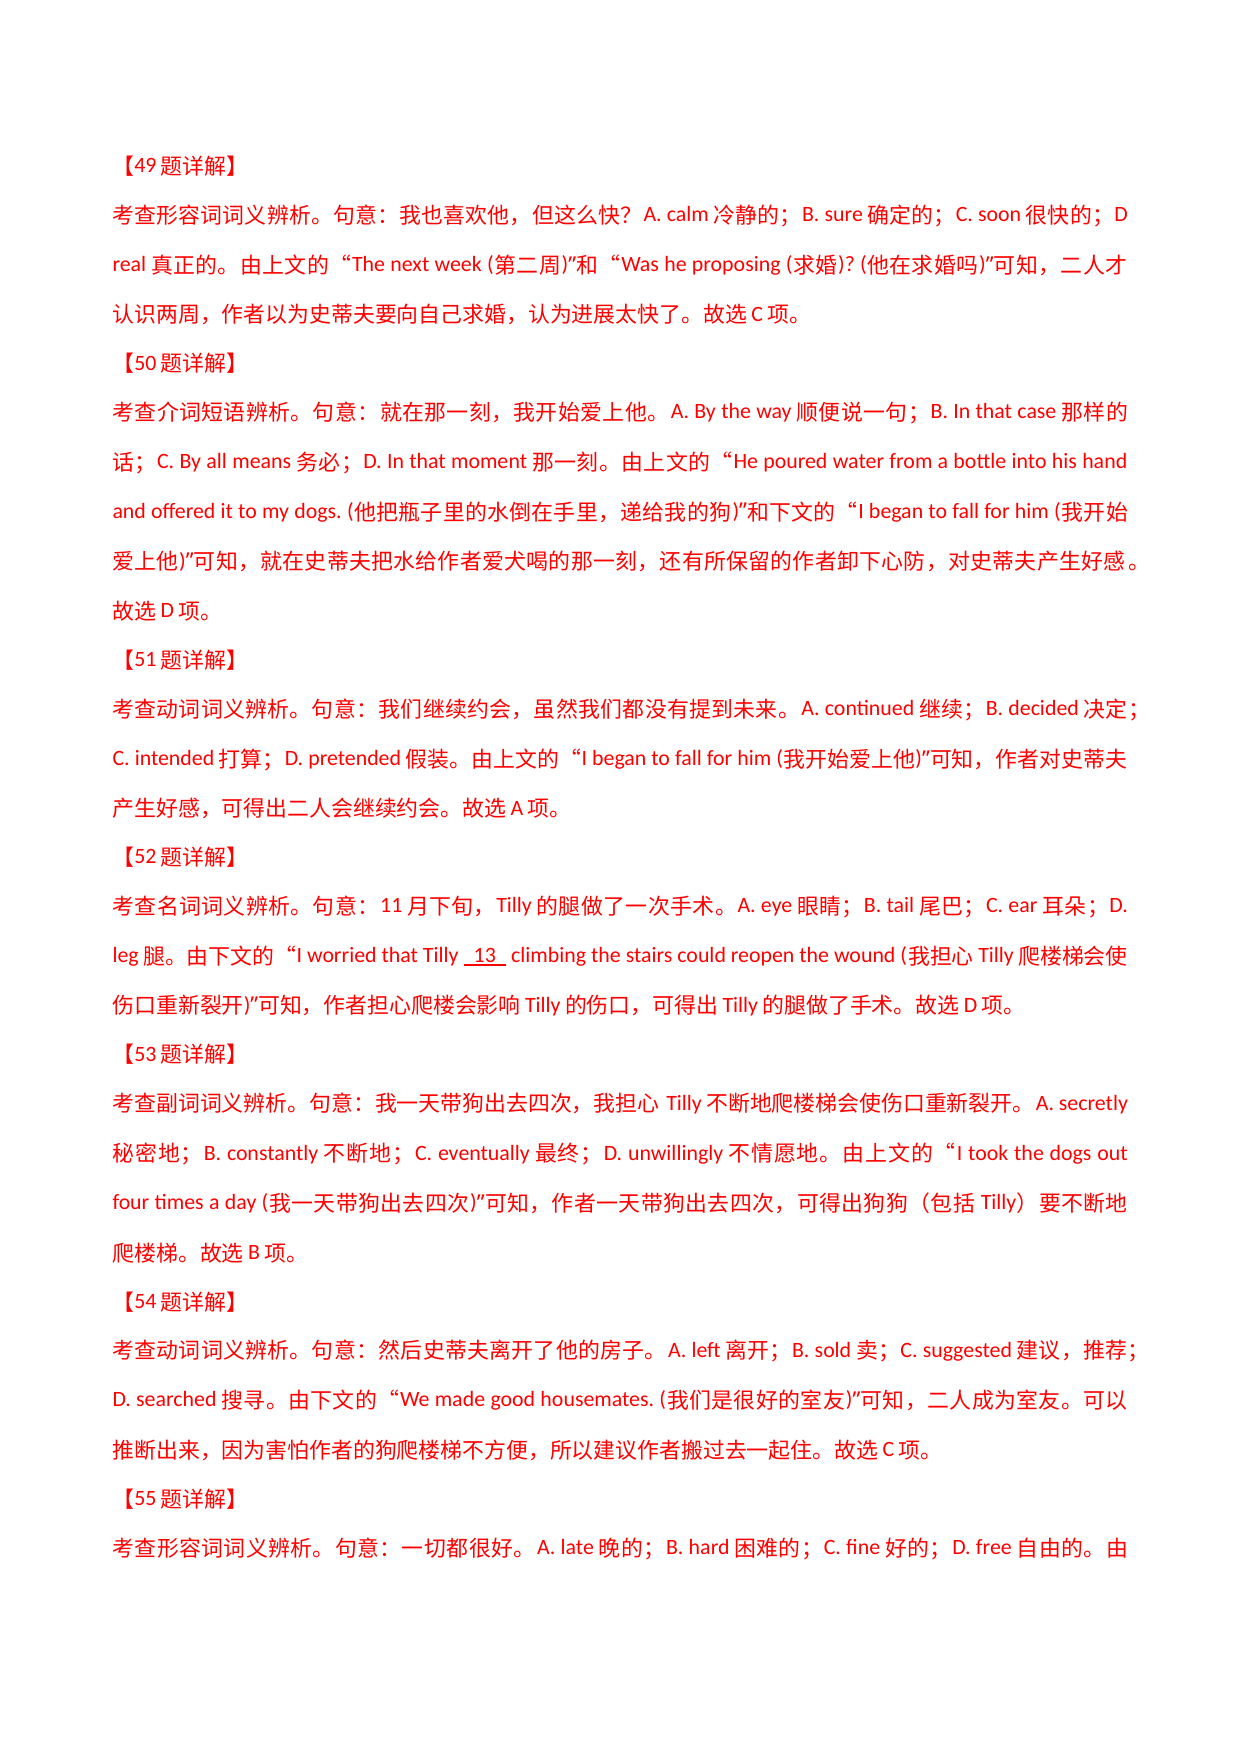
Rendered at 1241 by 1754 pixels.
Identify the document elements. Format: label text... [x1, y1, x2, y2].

text 【53题详解】 [112, 1037, 1128, 1070]
text 考查介词短语辨析。句意：就在那一刻，我开始爱上他。A. By the way顺便说一句；B. In that case那样的话；C. By all means务必；D. In that moment那一刻。由上文的“He poured water from a bottle into his hand and offered it to my dogs. (他把瓶子里的水倒在手里，递给我的狗)”和下文的“I began to fall for him (我开始爱上他)”可知，就在史蒂夫把水给作者爱犬喝的那一刻，还有所保留的作者卸下心防，对史蒂夫产生好感。故选D项。 [112, 394, 1128, 626]
text 【49题详解】 [112, 148, 1128, 181]
text 【50题详解】 [112, 346, 1128, 379]
text 考查动词词义辨析。句意：然后史蒂夫离开了他的房子。A. left离开；B. sold卖；C. suggested建议，推荐；D. searched搜寻。由下文的“We made good housemates. (我们是很好的室友)”可知，二人成为室友。可以推断出来，因为害怕作者的狗爬楼梯不方便，所以建议作者搬过去一起住。故选C项。 [112, 1333, 1128, 1465]
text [112, 1530, 1128, 1563]
text 考查动词词义辨析。句意：我们继续约会，虽然我们都没有提到未来。A. continued继续；B. decided决定；C. intended打算；D. pretended假装。由上文的“I began to fall for him (我开始爱上他)”可知，作者对史蒂夫产生好感，可得出二人会继续约会。故选A项。 [112, 691, 1128, 824]
text 考查名词词义辨析。句意：11月下旬，Tilly的腿做了一次手术。A. eye眼睛；B. tail尾巴；C. ear耳朵；D. leg腿。由下文的“I worried that Tilly 13 climbing the stairs could reopen the wound (我担心Tilly爬楼梯会使伤口重新裂开)”可知，作者担心爬楼会影响Tilly的伤口，可得出Tilly的腿做了手术。故选D项。 [112, 888, 1128, 1021]
text 考查形容词词义辨析。句意：我也喜欢他，但这么快？A. calm冷静的；B. sure确定的；C. soon很快的；D real真正的。由上文的“The next week (第二周)”和“Was he proposing (求婚)? (他在求婚吗)”可知，二人才认识两周，作者以为史蒂夫要向自己求婚，认为进展太快了。故选C项。 [112, 197, 1128, 330]
text 考查副词词义辨析。句意：我一天带狗出去四次，我担心Tilly不断地爬楼梯会使伤口重新裂开。A. secretly秘密地；B. constantly不断地；C. eventually最终；D. unwillingly不情愿地。由上文的“I took the dogs out four times a day (我一天带狗出去四次)”可知，作者一天带狗出去四次，可得出狗狗（包括Tilly）要不断地爬楼梯。故选B项。 [112, 1086, 1128, 1268]
text 【51题详解】 [112, 642, 1128, 675]
text 【54题详解】 [112, 1284, 1128, 1317]
text 【55题详解】 [112, 1481, 1128, 1514]
text 【52题详解】 [112, 839, 1128, 873]
